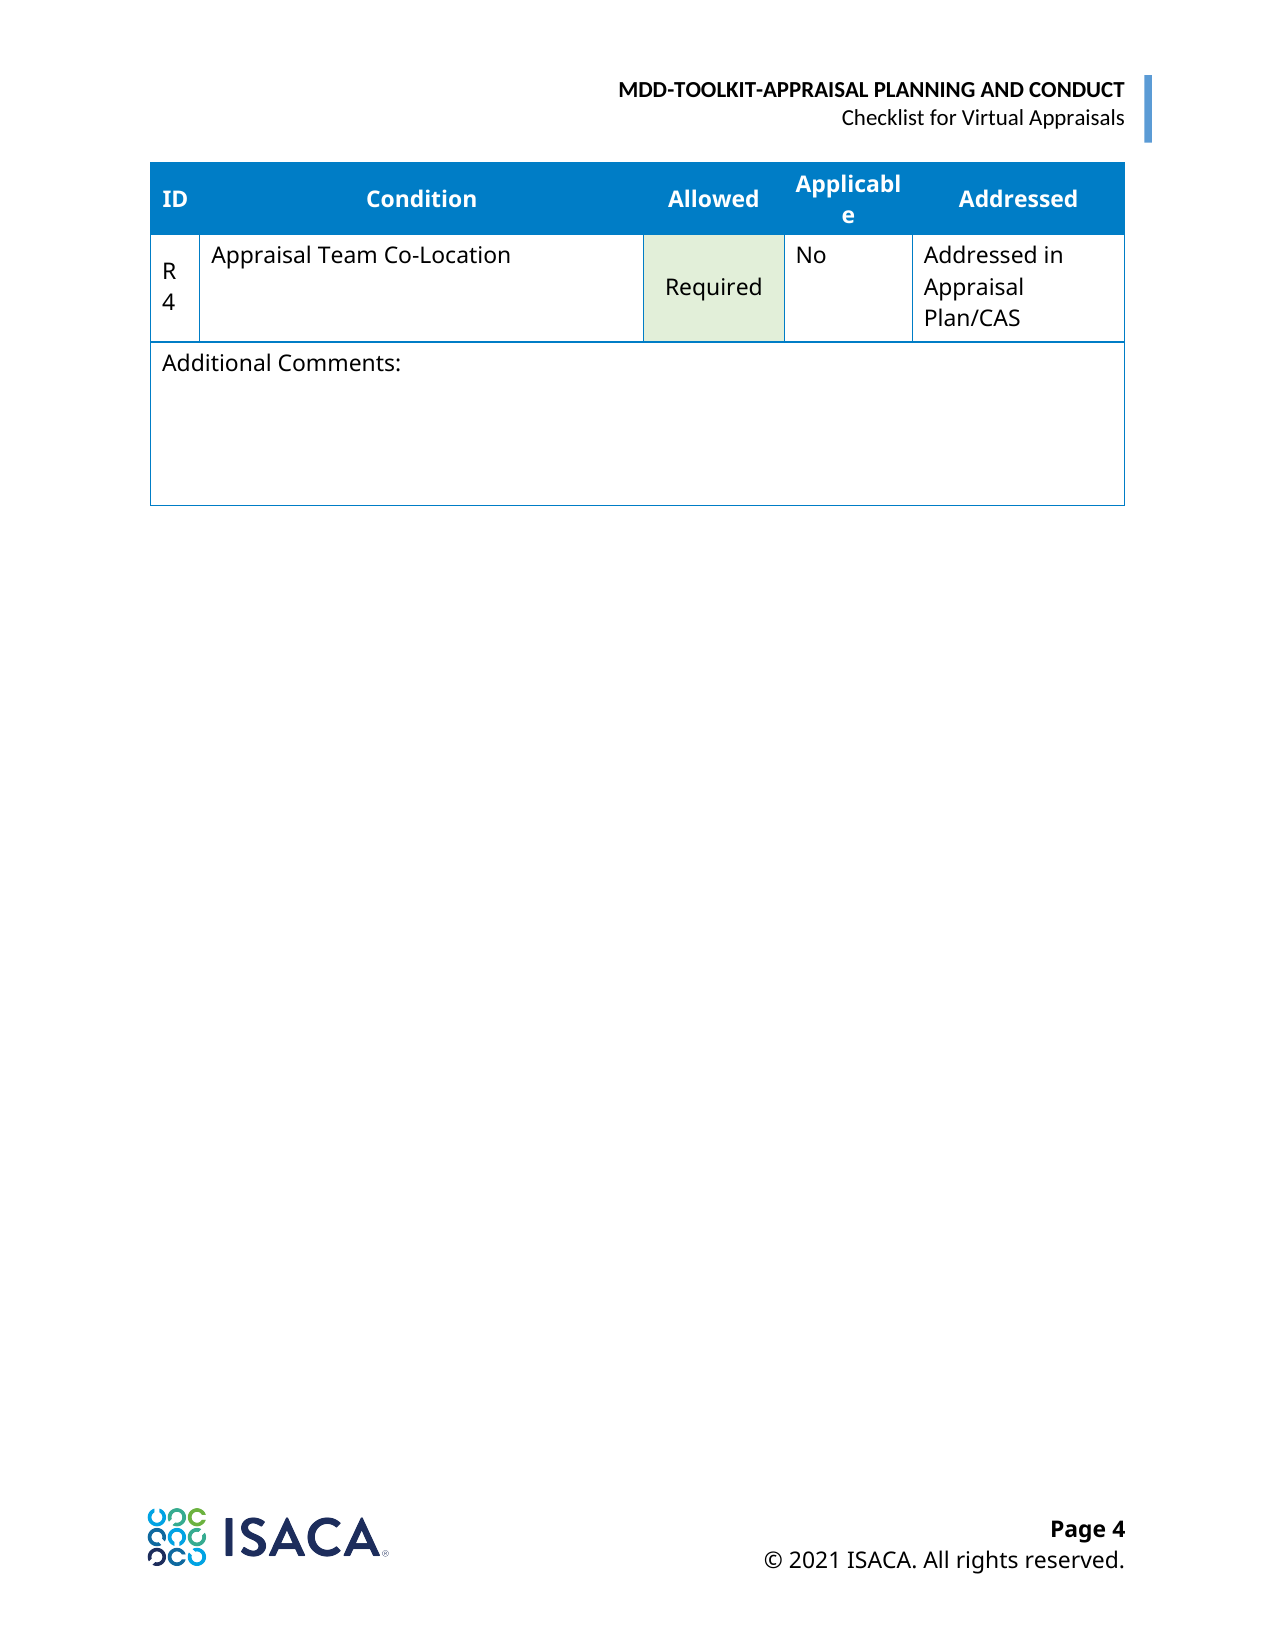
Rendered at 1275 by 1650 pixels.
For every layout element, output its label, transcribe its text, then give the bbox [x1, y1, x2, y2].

table_cell Additional Comments: [151, 343, 1124, 505]
table_header Condition [200, 163, 643, 234]
table_cell R4 [151, 235, 199, 341]
table_header Allowed [644, 163, 784, 234]
table_header ID [151, 163, 199, 234]
table_header Addressed [913, 163, 1124, 234]
table_cell Appraisal Team Co-Location [200, 235, 643, 341]
table_cell Required [644, 235, 784, 341]
table_header Applicable [785, 163, 912, 234]
picture [141, 1500, 392, 1572]
